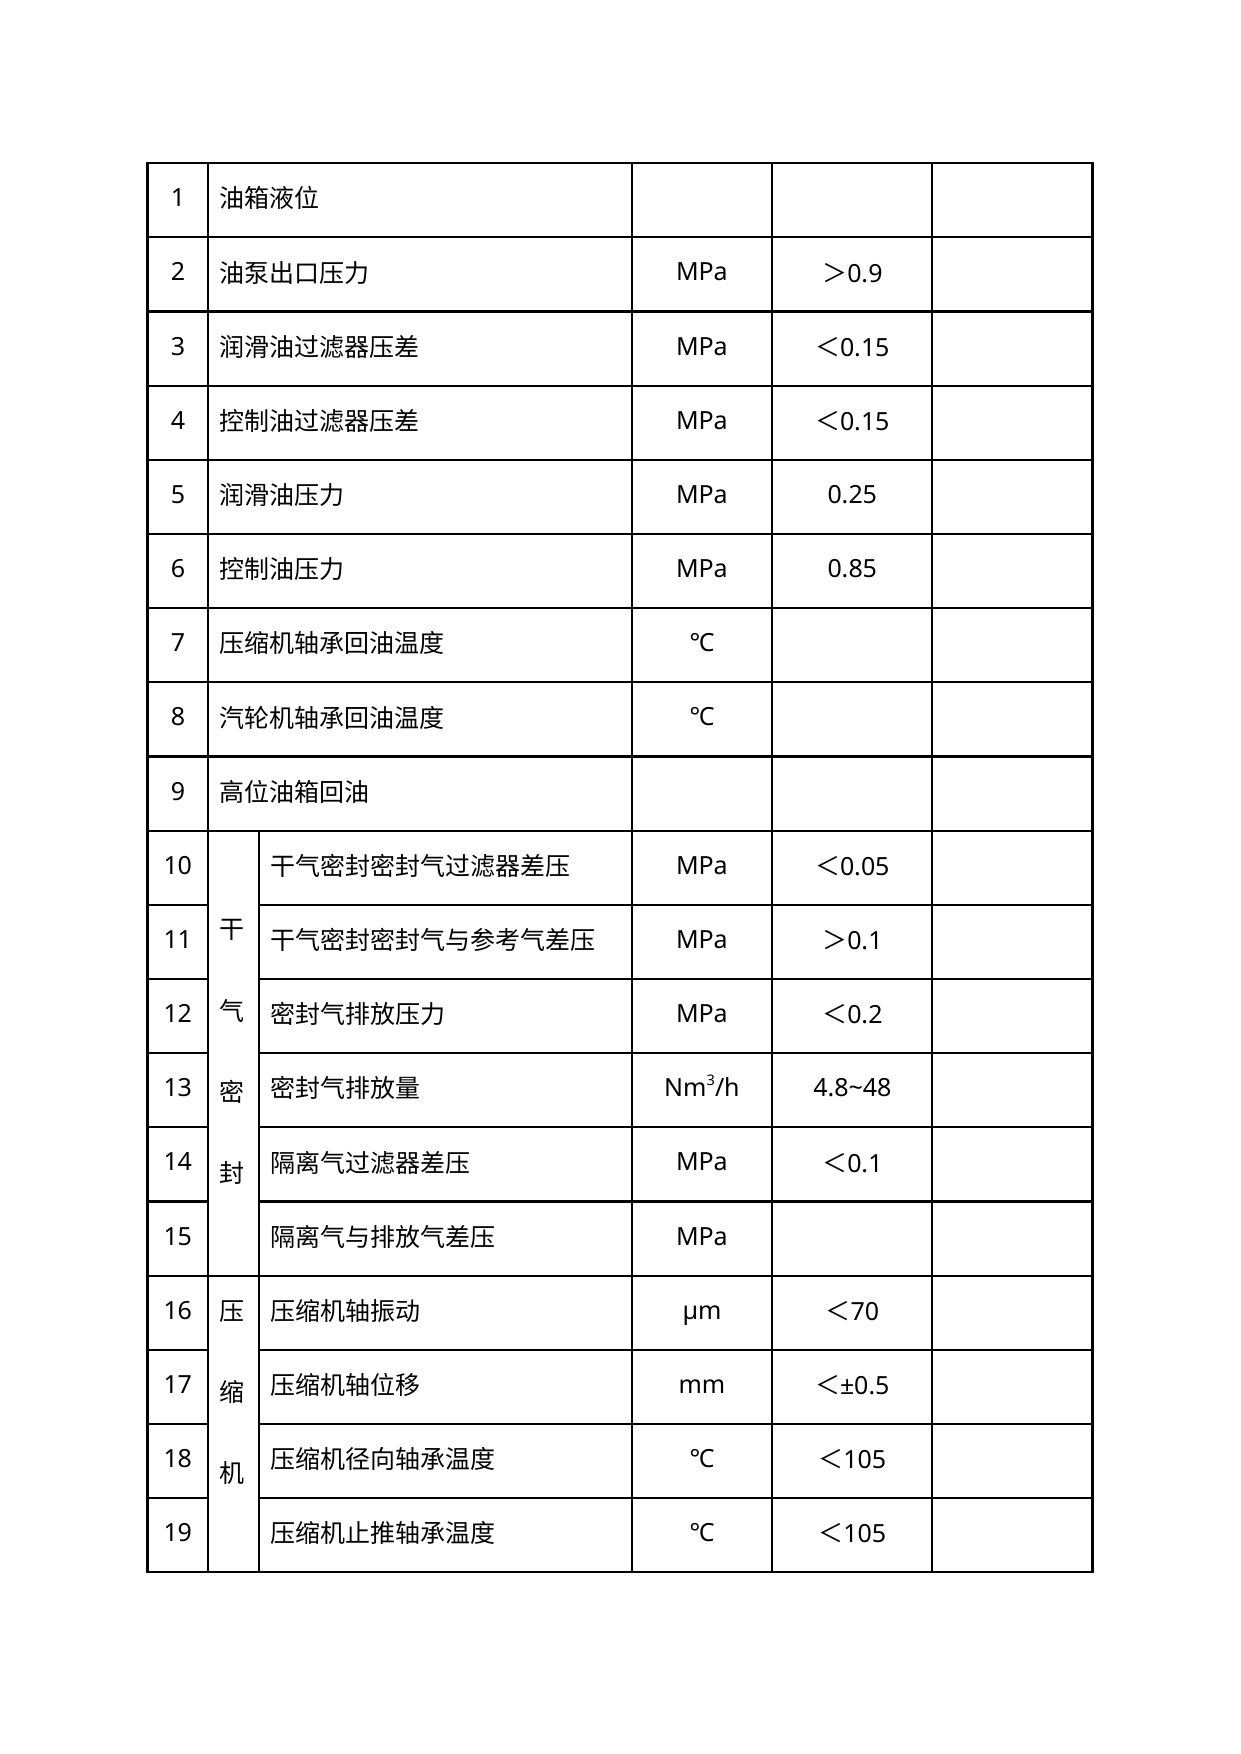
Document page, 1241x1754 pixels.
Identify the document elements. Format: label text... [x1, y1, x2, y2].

table_cell [933, 1277, 1091, 1349]
table_cell 油泵出口压力 [209, 238, 631, 310]
table_cell [933, 238, 1091, 310]
table_cell MPa [633, 832, 771, 904]
table_cell [933, 535, 1091, 607]
table_cell 润滑油压力 [209, 461, 631, 533]
table_cell 1 [149, 164, 207, 236]
table_cell 12 [149, 980, 207, 1052]
table_cell ＜105 [773, 1425, 931, 1497]
table_cell [933, 683, 1091, 755]
table_cell [933, 1054, 1091, 1126]
table_cell 压缩机轴振动 [260, 1277, 631, 1349]
table_cell ＜70 [773, 1277, 931, 1349]
table_cell [773, 609, 931, 681]
table_cell [933, 1203, 1091, 1274]
table_cell MPa [633, 906, 771, 978]
table_cell MPa [633, 980, 771, 1052]
table_cell ＜0.1 [773, 1128, 931, 1200]
table_cell Nm3/h [633, 1054, 771, 1126]
table_cell MPa [633, 313, 771, 384]
table_cell ＜0.15 [773, 387, 931, 459]
table_cell ℃ [633, 609, 771, 681]
table_cell 3 [149, 313, 207, 384]
table_cell 汽轮机轴承回油温度 [209, 683, 631, 755]
table_cell ＜0.15 [773, 313, 931, 384]
table_cell ＞0.9 [773, 238, 931, 310]
table_cell 17 [149, 1351, 207, 1423]
table_cell 润滑油过滤器压差 [209, 313, 631, 384]
table_cell [773, 758, 931, 829]
table_cell 4 [149, 387, 207, 459]
table_cell [633, 164, 771, 236]
table_cell MPa [633, 461, 771, 533]
table_cell ＞0.1 [773, 906, 931, 978]
table_cell 密封气排放量 [260, 1054, 631, 1126]
table_cell 油箱液位 [209, 164, 631, 236]
table_cell [933, 387, 1091, 459]
table_cell 7 [149, 609, 207, 681]
table_cell 16 [149, 1277, 207, 1349]
table_cell MPa [633, 1203, 771, 1274]
table_cell 密封气排放压力 [260, 980, 631, 1052]
table_cell [933, 1425, 1091, 1497]
table_cell [933, 1128, 1091, 1200]
table_cell [773, 683, 931, 755]
table_cell 干气密封 [209, 832, 258, 1274]
table_cell 2 [149, 238, 207, 310]
table_cell ＜0.2 [773, 980, 931, 1052]
table_cell MPa [633, 1128, 771, 1200]
table_cell ＜0.05 [773, 832, 931, 904]
table_cell 14 [149, 1128, 207, 1200]
table_cell [933, 313, 1091, 384]
table_cell 压缩机 [209, 1277, 258, 1571]
table_cell 隔离气与排放气差压 [260, 1203, 631, 1274]
table_cell 隔离气过滤器差压 [260, 1128, 631, 1200]
table_cell ＜105 [773, 1499, 931, 1571]
table_cell 0.25 [773, 461, 931, 533]
table_cell 干气密封密封气过滤器差压 [260, 832, 631, 904]
table_cell 控制油压力 [209, 535, 631, 607]
table_cell 19 [149, 1499, 207, 1571]
table_cell 控制油过滤器压差 [209, 387, 631, 459]
table_cell [933, 758, 1091, 829]
table_cell 压缩机止推轴承温度 [260, 1499, 631, 1571]
table_cell [933, 906, 1091, 978]
table_cell 干气密封密封气与参考气差压 [260, 906, 631, 978]
table_cell 6 [149, 535, 207, 607]
table_cell 高位油箱回油 [209, 758, 631, 829]
table_cell ℃ [633, 1499, 771, 1571]
table_cell MPa [633, 238, 771, 310]
table_cell [933, 461, 1091, 533]
table_cell 压缩机径向轴承温度 [260, 1425, 631, 1497]
table_cell 11 [149, 906, 207, 978]
table_cell 9 [149, 758, 207, 829]
table_cell 4.8~48 [773, 1054, 931, 1126]
table_cell 10 [149, 832, 207, 904]
table_cell [773, 164, 931, 236]
table_cell [933, 1351, 1091, 1423]
table_cell [933, 980, 1091, 1052]
table_cell 5 [149, 461, 207, 533]
table_cell ℃ [633, 1425, 771, 1497]
table_cell [633, 758, 771, 829]
table_cell [933, 832, 1091, 904]
table_cell mm [633, 1351, 771, 1423]
table_cell 15 [149, 1203, 207, 1274]
table_cell ＜±0.5 [773, 1351, 931, 1423]
table_cell MPa [633, 535, 771, 607]
table_cell [773, 1203, 931, 1274]
table_cell [933, 164, 1091, 236]
table_cell 压缩机轴位移 [260, 1351, 631, 1423]
table_cell 0.85 [773, 535, 931, 607]
table_cell 8 [149, 683, 207, 755]
table_cell 压缩机轴承回油温度 [209, 609, 631, 681]
table_cell 13 [149, 1054, 207, 1126]
table_cell [933, 1499, 1091, 1571]
table_cell 18 [149, 1425, 207, 1497]
table_cell ℃ [633, 683, 771, 755]
table_cell MPa [633, 387, 771, 459]
table_cell [933, 609, 1091, 681]
table_cell μm [633, 1277, 771, 1349]
